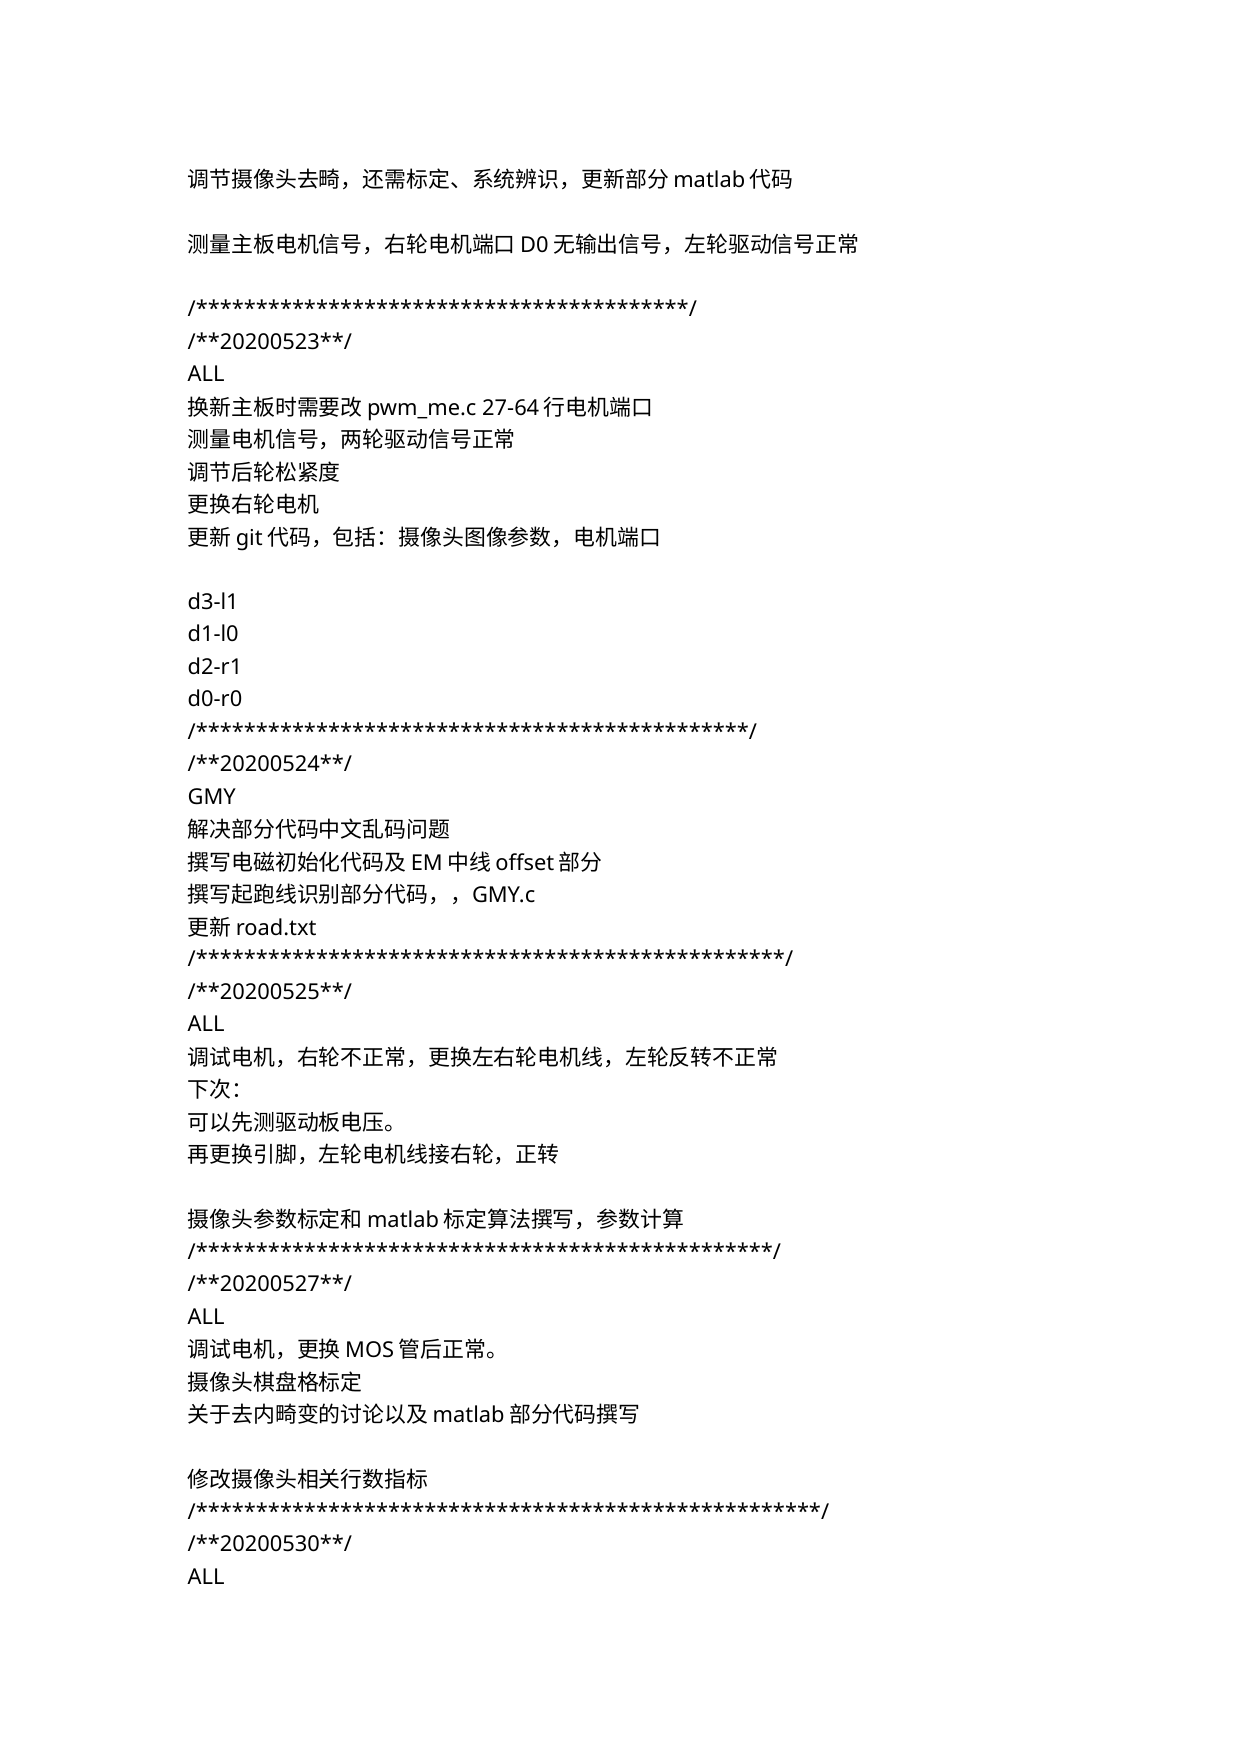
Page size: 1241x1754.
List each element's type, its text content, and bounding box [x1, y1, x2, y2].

text 摄像头参数标定和matlab标定算法撰写，参数计算 [187, 1202, 1053, 1234]
text /**20200523**/ [187, 324, 1053, 357]
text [187, 1494, 1053, 1527]
text 测量主板电机信号，右轮电机端口D0无输出信号，左轮驱动信号正常 [187, 227, 1053, 259]
text /**20200524**/ [187, 747, 1053, 779]
text 更新road.txt [187, 909, 1053, 942]
text d1-l0 [187, 617, 1053, 649]
text 再更换引脚，左轮电机线接右轮，正转 [187, 1137, 1053, 1169]
text /**20200530**/ [187, 1527, 1053, 1559]
text 可以先测驱动板电压。 [187, 1104, 1053, 1137]
text ALL [187, 1559, 1053, 1592]
text 测量电机信号，两轮驱动信号正常 [187, 422, 1053, 454]
text /**20200525**/ [187, 974, 1053, 1007]
text /**********************************************/ [187, 714, 1053, 747]
text 更换右轮电机 [187, 487, 1053, 519]
text 调节摄像头去畸，还需标定、系统辨识，更新部分matlab代码 [187, 162, 1053, 194]
text ALL [187, 357, 1053, 389]
text 调试电机，更换MOS管后正常。 [187, 1332, 1053, 1364]
text d3-l1 [187, 584, 1053, 617]
text 摄像头棋盘格标定 [187, 1364, 1053, 1397]
text 调节后轮松紧度 [187, 454, 1053, 487]
text 调试电机，右轮不正常，更换左右轮电机线，左轮反转不正常 [187, 1039, 1053, 1072]
text 修改摄像头相关行数指标 [187, 1462, 1053, 1494]
text 更新git代码，包括：摄像头图像参数，电机端口 [187, 519, 1053, 552]
text /*************************************************/ [187, 942, 1053, 974]
text 解决部分代码中文乱码问题 [187, 812, 1053, 844]
text GMY [187, 779, 1053, 812]
text ALL [187, 1007, 1053, 1039]
text /**20200527**/ [187, 1267, 1053, 1299]
text 换新主板时需要改pwm_me.c 27-64行电机端口 [187, 389, 1053, 422]
text d2-r1 [187, 649, 1053, 682]
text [187, 292, 1053, 324]
text d0-r0 [187, 682, 1053, 714]
text 关于去内畸变的讨论以及matlab部分代码撰写 [187, 1397, 1053, 1429]
text 撰写起跑线识别部分代码，，GMY.c [187, 877, 1053, 909]
text 撰写电磁初始化代码及EM中线offset部分 [187, 844, 1053, 877]
text 下次： [187, 1072, 1053, 1104]
text /************************************************/ [187, 1234, 1053, 1267]
text ALL [187, 1299, 1053, 1332]
